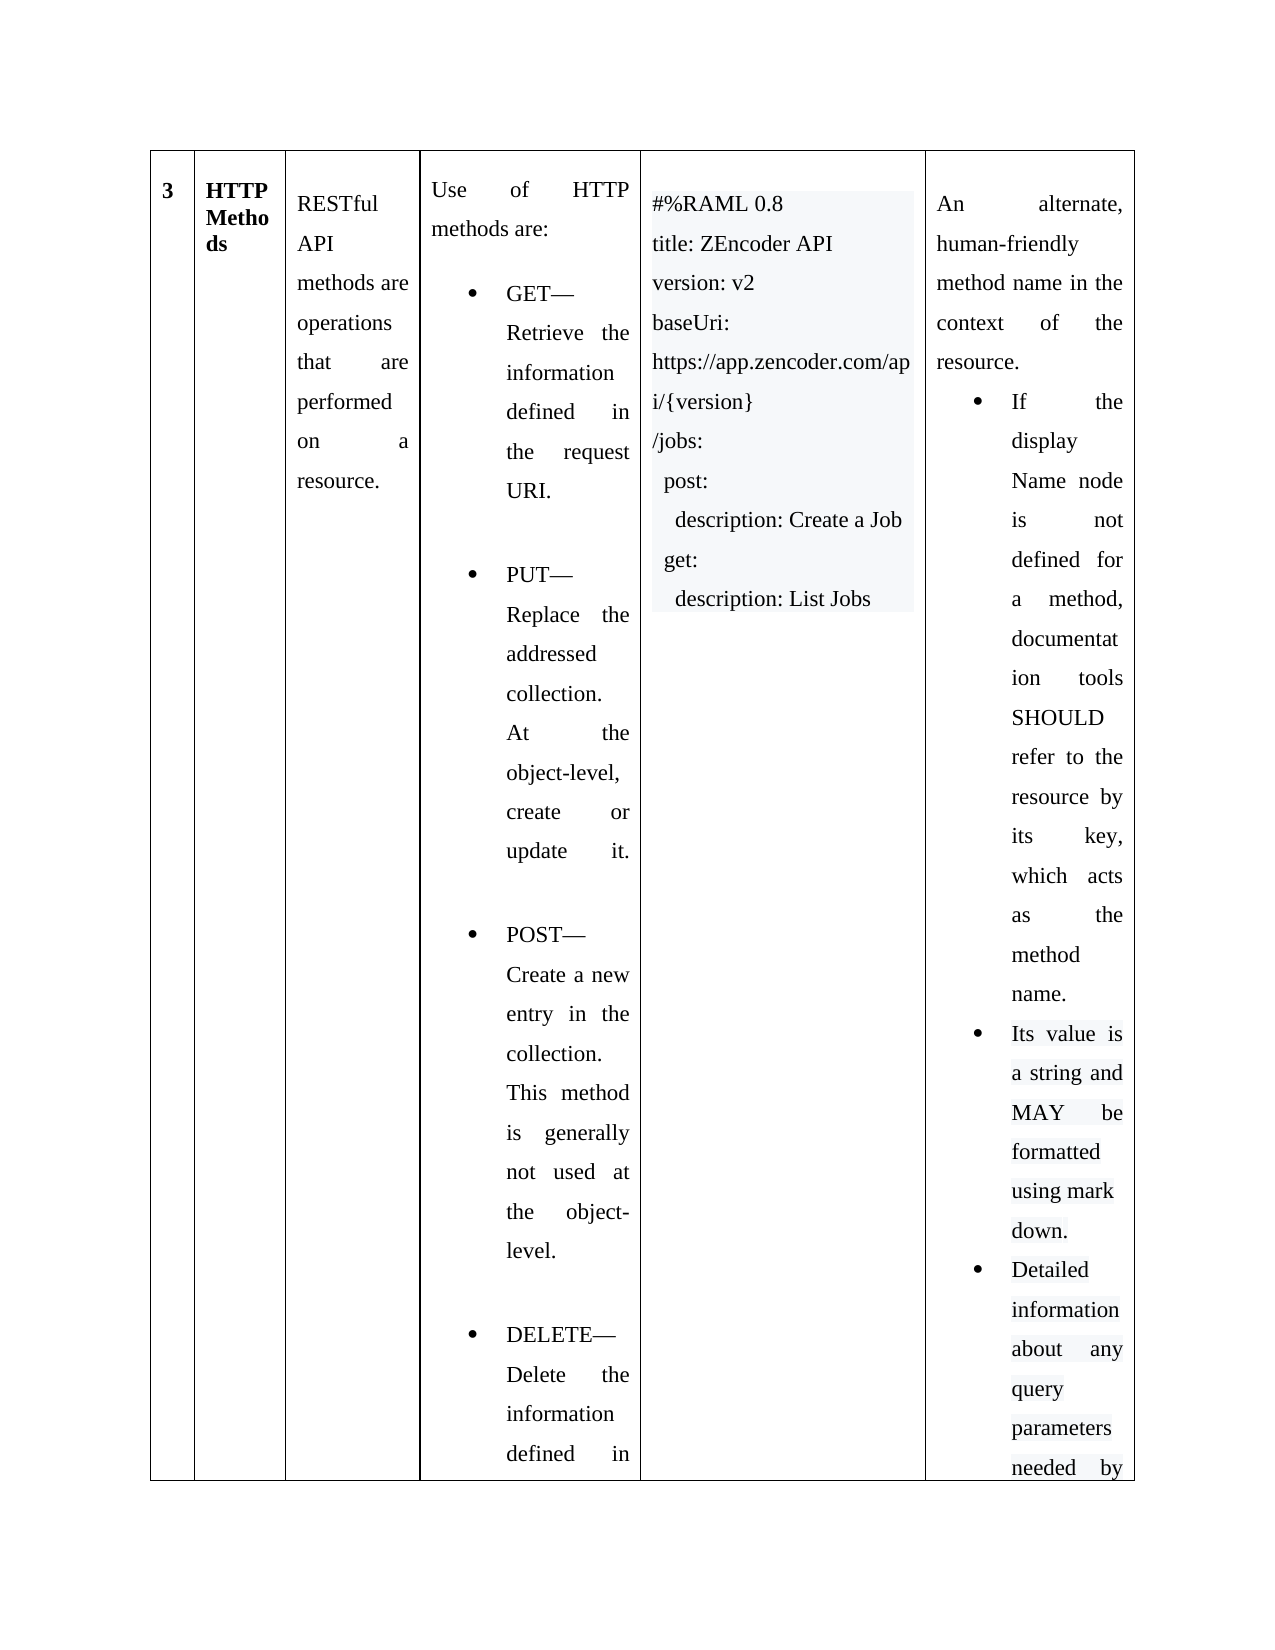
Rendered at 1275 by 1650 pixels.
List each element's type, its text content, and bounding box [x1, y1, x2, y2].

table_cell 3 [151, 151, 194, 1480]
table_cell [641, 151, 925, 1480]
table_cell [286, 151, 419, 1480]
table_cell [926, 151, 1134, 1480]
table_cell HTTP Methods [195, 151, 285, 1480]
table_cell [421, 151, 640, 1480]
